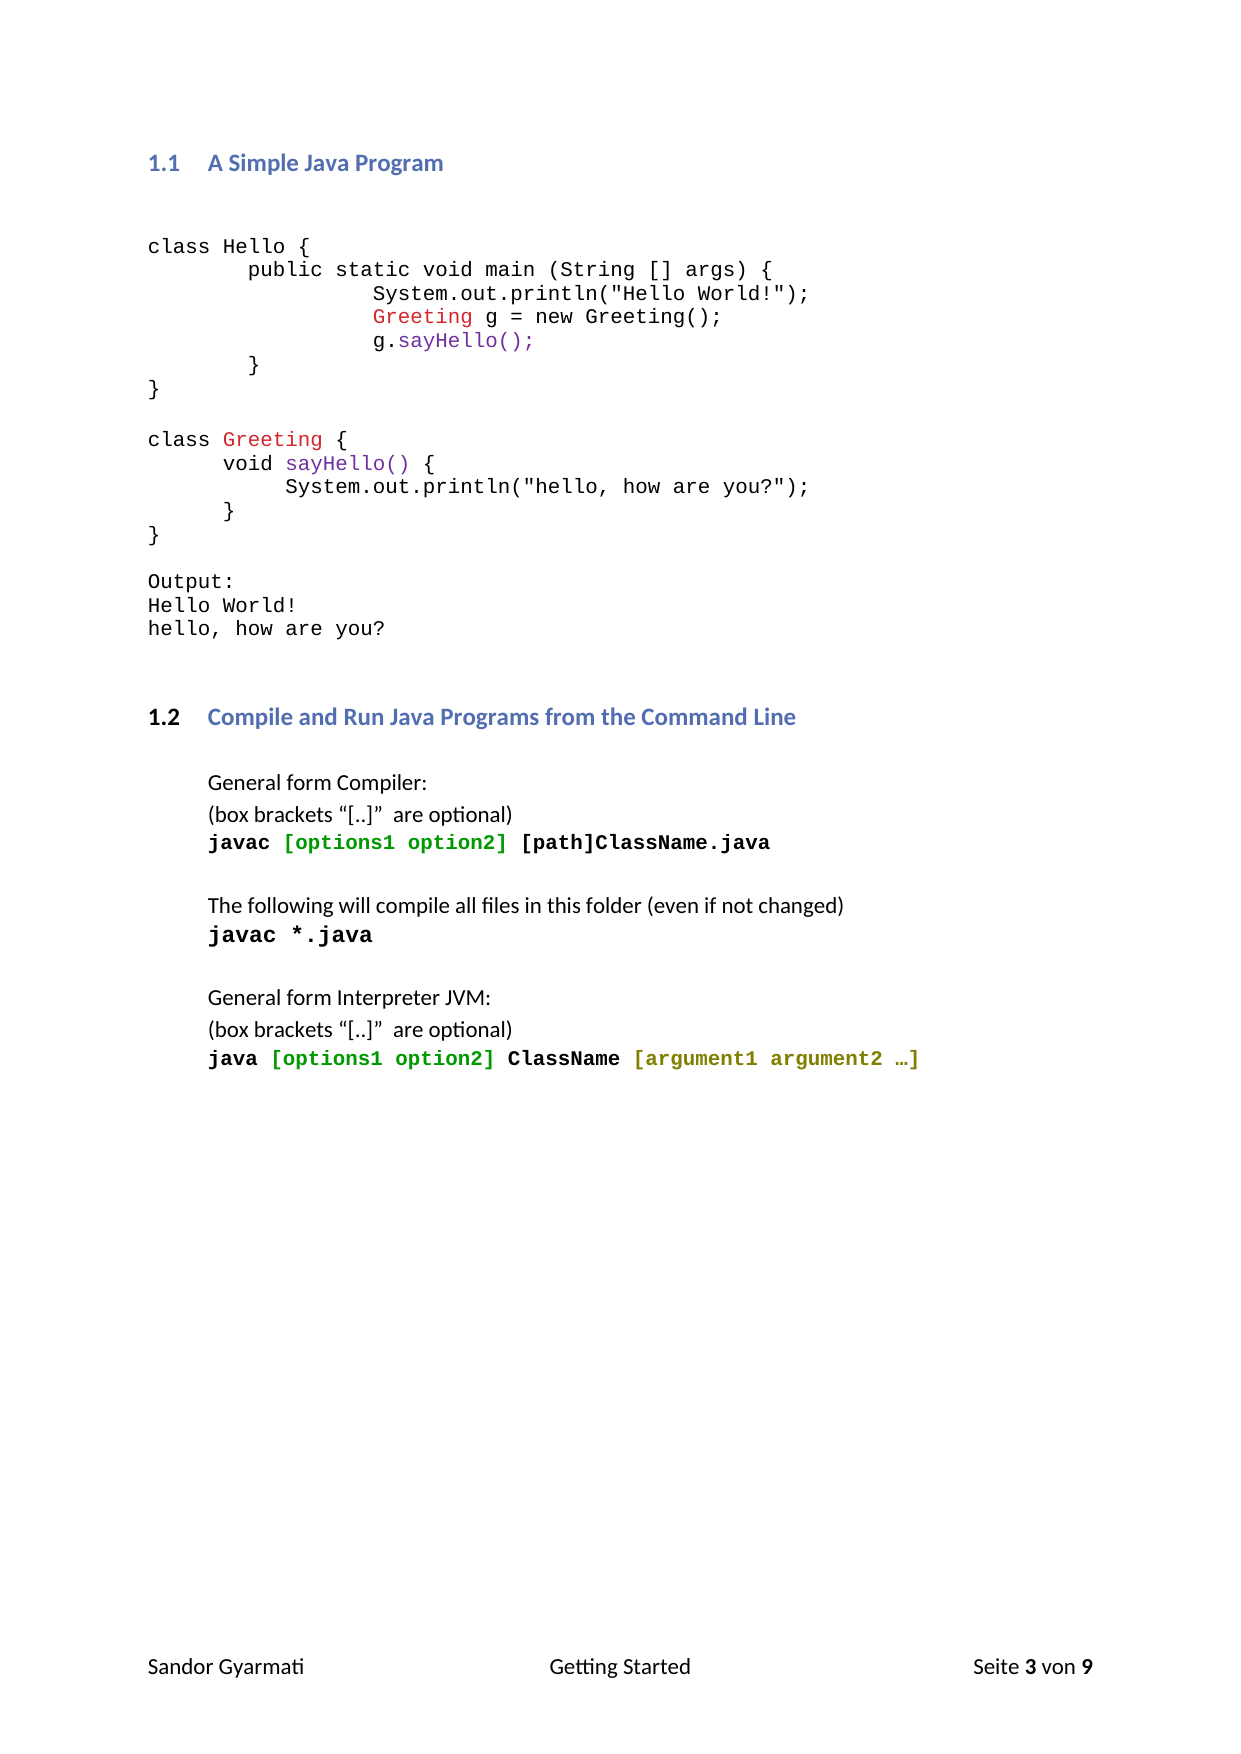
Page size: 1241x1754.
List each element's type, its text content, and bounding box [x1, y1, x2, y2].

text } [148, 524, 1093, 547]
text } [148, 377, 1093, 429]
text hello, how are you? [148, 618, 1093, 642]
list java [options1 option2] ClassName [argument1 argument2 …] [208, 1048, 1093, 1071]
text class Greeting { [148, 429, 1093, 453]
list A Simple Java Program [148, 148, 1093, 178]
text public static void main (String [] args) { [148, 259, 1093, 283]
text Hello World! [148, 595, 1093, 618]
text class Hello { [148, 236, 1093, 259]
list javac [options1 option2] [path]ClassName.java [208, 832, 1093, 856]
text void sayHello() { [148, 453, 1093, 476]
text Greeting g = new Greeting(); [148, 307, 1093, 330]
text } [148, 354, 1093, 377]
list General form Compiler: [208, 768, 1093, 796]
list Compile and Run Java Programs from the Command Line [148, 701, 1093, 764]
list The following will compile all files in this folder (even if not changed) [208, 859, 1093, 919]
list (box brackets “[..]” are optional) [208, 1016, 1093, 1043]
text System.out.println("hello, how are you?"); [148, 476, 1093, 500]
list (box brackets “[..]” are optional) [208, 800, 1093, 828]
text System.out.println("Hello World!"); [148, 283, 1093, 307]
list javac *.java [208, 924, 1093, 950]
text } [148, 500, 1093, 524]
text Output: [148, 571, 1093, 595]
text g.sayHello(); [148, 330, 1093, 354]
list General form Interpreter JVM: [208, 983, 1093, 1011]
